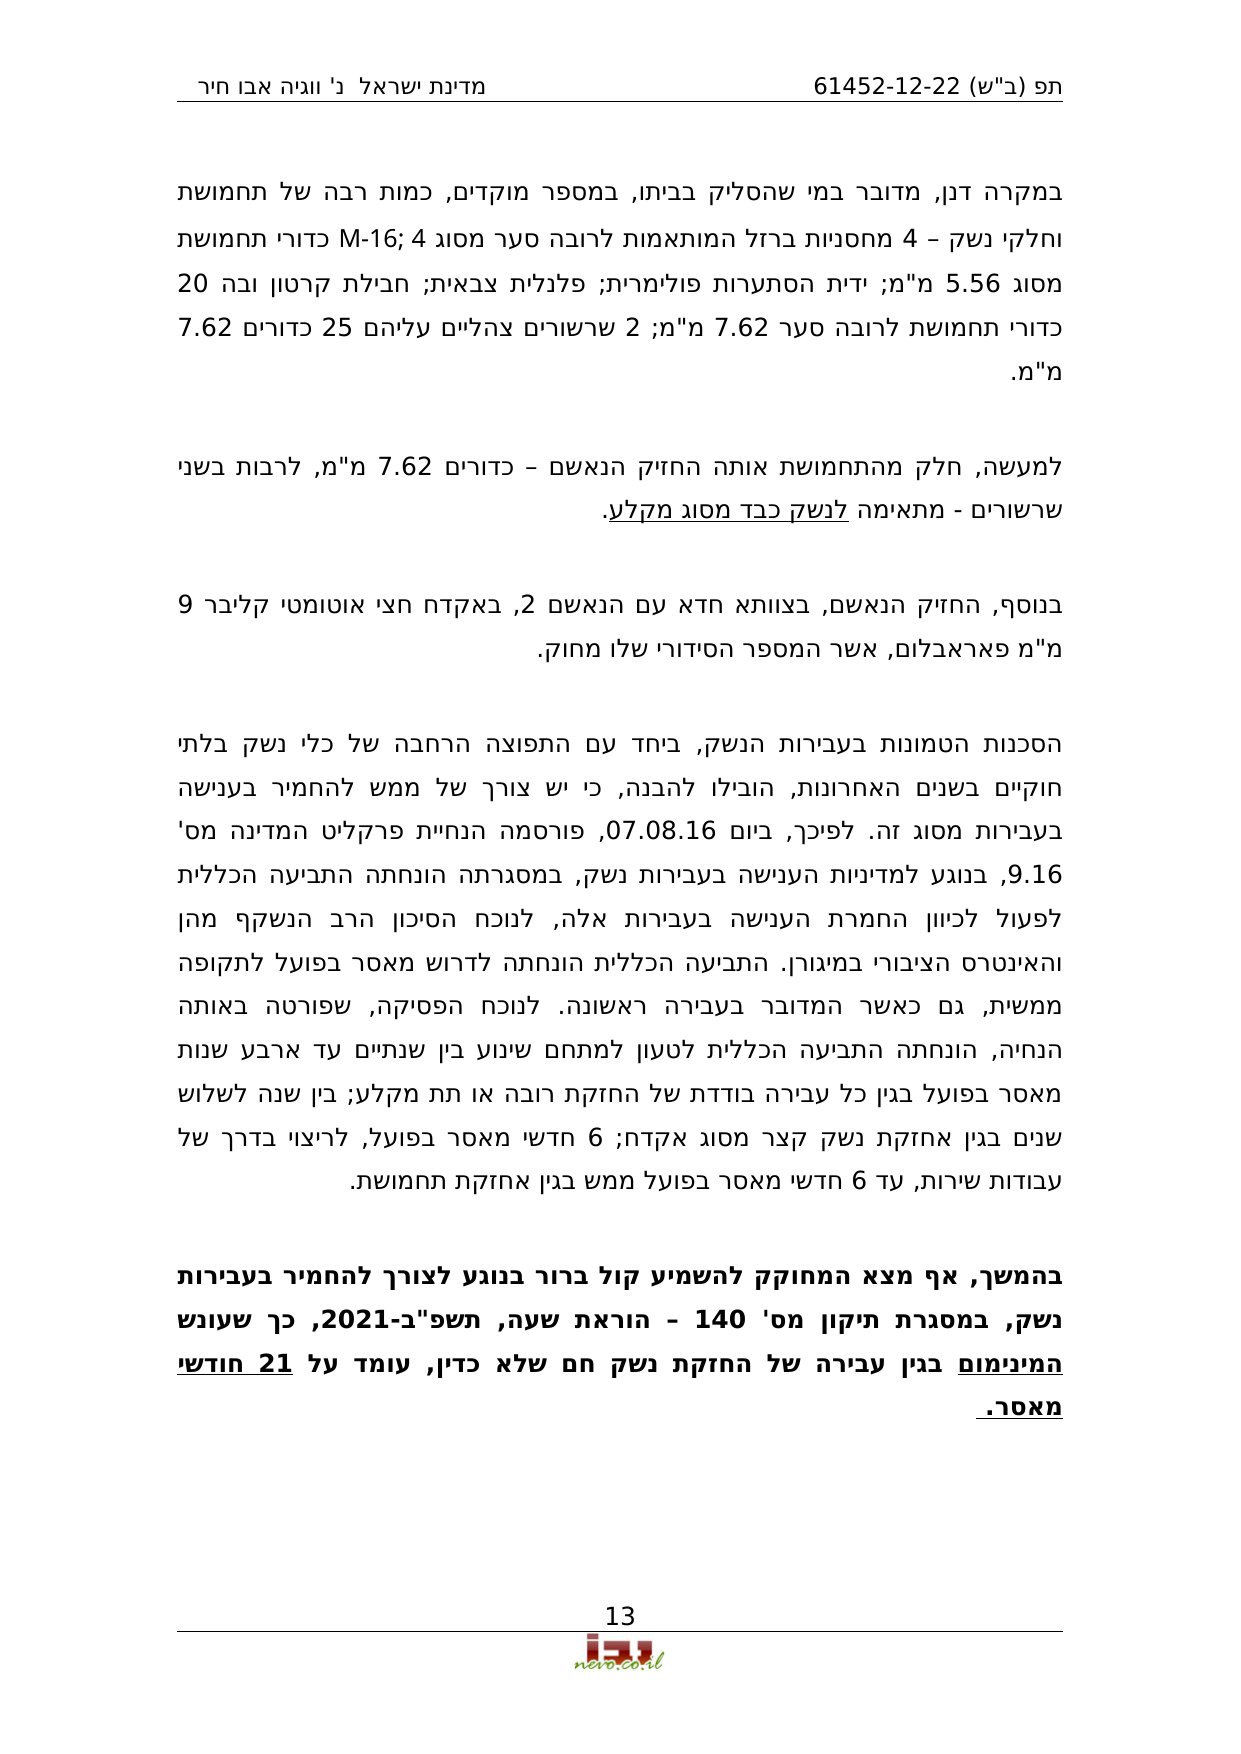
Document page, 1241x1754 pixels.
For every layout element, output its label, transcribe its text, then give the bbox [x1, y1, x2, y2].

text למעשה, חלק מהתחמושת אותה החזיק הנאשם – כדורים 7.62 מ"מ, לרבות בשני שרשורים - מתאימה לנשק כבד מסוג מקלע. [177, 452, 1063, 525]
picture [574, 1633, 666, 1671]
text בהמשך, אף מצא המחוקק להשמיע קול ברור בנוגע לצורך להחמיר בעבירות נשק, במסגרת תיקון מס' 140 – הוראת שעה, תשפ"ב-2021, כך שעונש המינימום בגין עבירה של החזקת נשק חם שלא כדין, עומד על 21 חודשי מאסר. [177, 1261, 1063, 1422]
text במקרה דנן, מדובר במי שהסליק בביתו, במספר מוקדים, כמות רבה של תחמושת וחלקי נשק – 4 מחסניות ברזל המותאמות לרובה סער מסוג M-16; 4 כדורי תחמושת מסוג 5.56 מ"מ; ידית הסתערות פולימרית; פלנלית צבאית; חבילת קרטון ובה 20 כדורי תחמושת לרובה סער 7.62 מ"מ; 2 שרשורים צהליים עליהם 25 כדורים 7.62 מ"מ. [177, 177, 1063, 386]
text בנוסף, החזיק הנאשם, בצוותא חדא עם הנאשם 2, באקדח חצי אוטומטי קליבר 9 מ"מ פאראבלום, אשר המספר הסידורי שלו מחוק. [177, 590, 1063, 663]
text הסכנות הטמונות בעבירות הנשק, ביחד עם התפוצה הרחבה של כלי נשק בלתי חוקיים בשנים האחרונות, הובילו להבנה, כי יש צורך של ממש להחמיר בענישה בעבירות מסוג זה. לפיכך, ביום 07.08.16, פורסמה הנחיית פרקליט המדינה מס' 9.16, בנוגע למדיניות הענישה בעבירות נשק, במסגרתה הונחתה התביעה הכללית לפעול לכיוון החמרת הענישה בעבירות אלה, לנוכח הסיכון הרב הנשקף מהן והאינטרס הציבורי במיגורן. התביעה הכללית הונחתה לדרוש מאסר בפועל לתקופה ממשית, גם כאשר המדובר בעבירה ראשונה. לנוכח הפסיקה, שפורטה באותה הנחיה, הונחתה התביעה הכללית לטעון למתחם שינוע בין שנתיים עד ארבע שנות מאסר בפועל בגין כל עבירה בודדת של החזקת רובה או תת מקלע; בין שנה לשלוש שנים בגין אחזקת נשק קצר מסוג אקדח; 6 חדשי מאסר בפועל, לריצוי בדרך של עבודות שירות, עד 6 חדשי מאסר בפועל ממש בגין אחזקת תחמושת. [177, 729, 1063, 1196]
